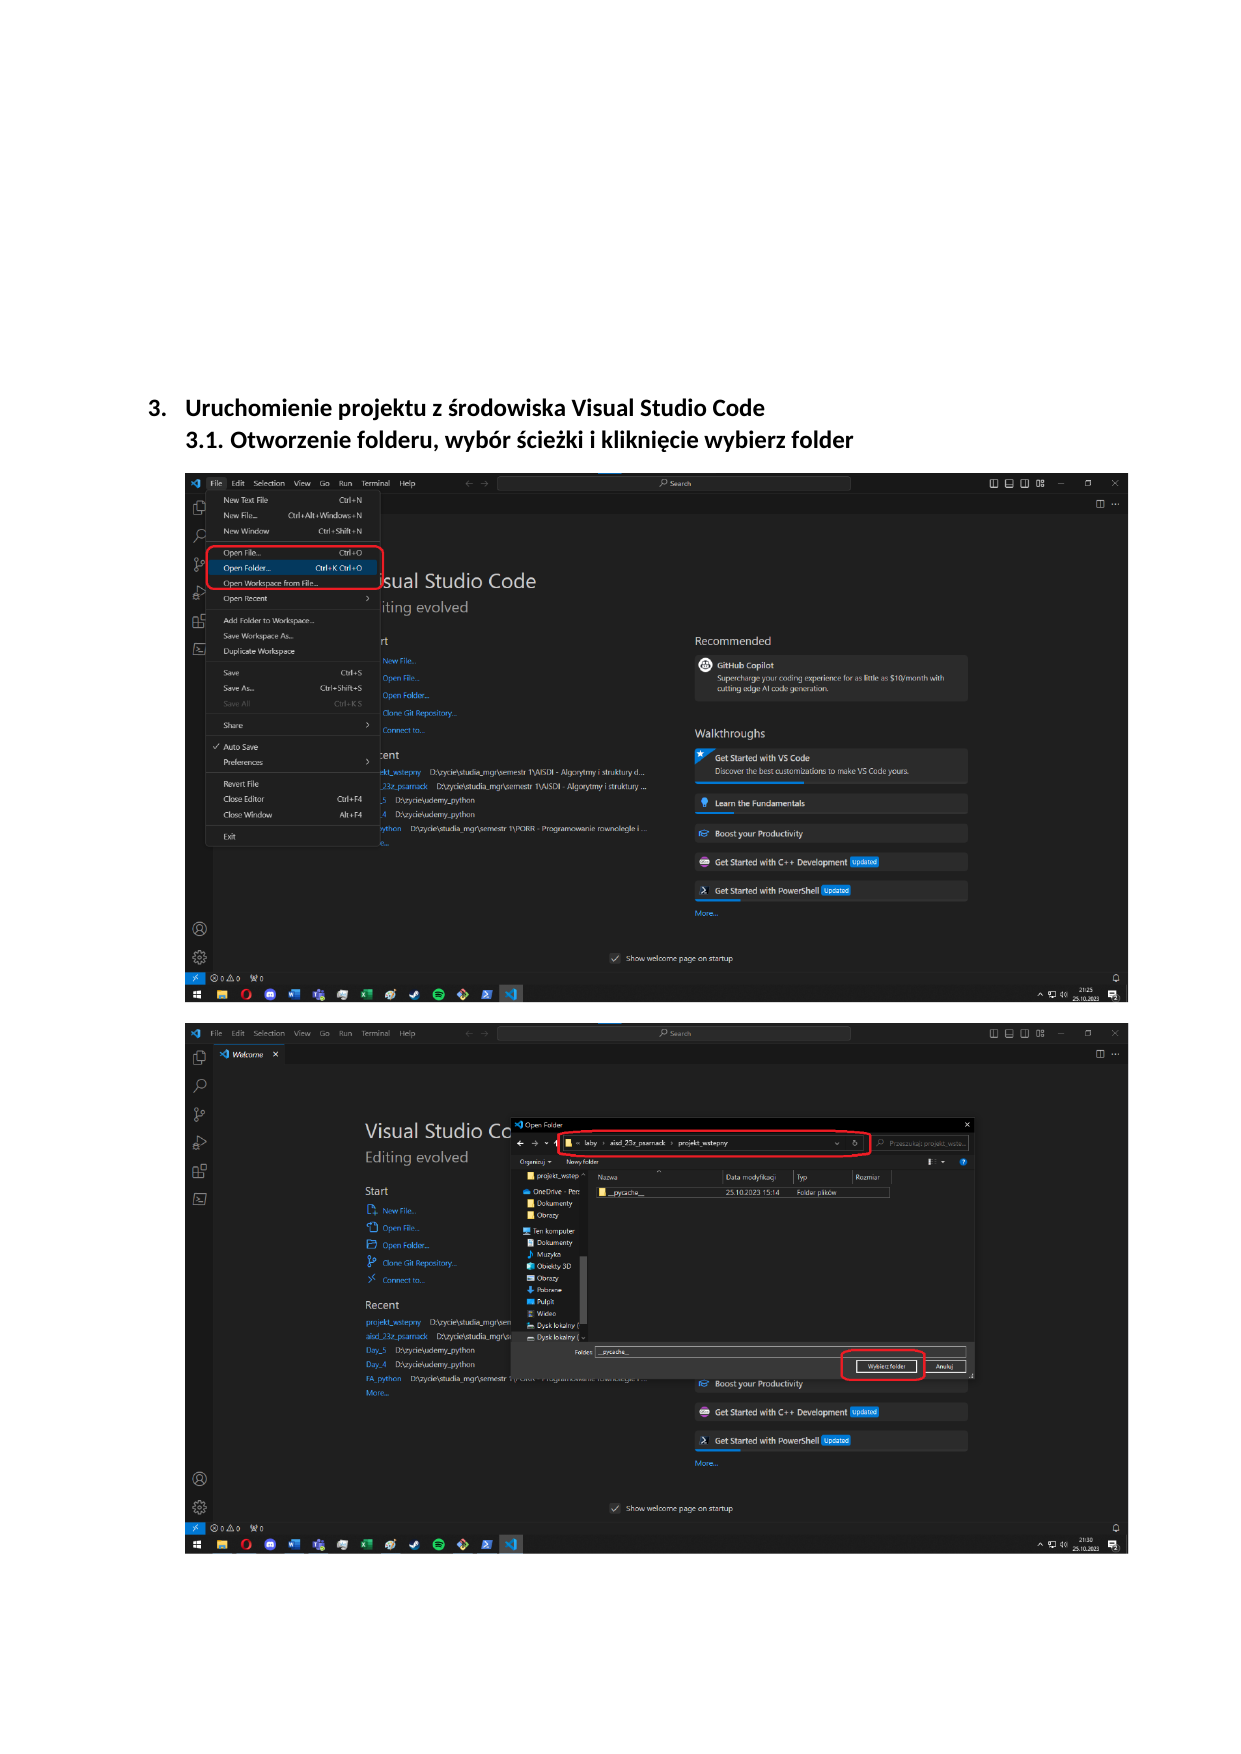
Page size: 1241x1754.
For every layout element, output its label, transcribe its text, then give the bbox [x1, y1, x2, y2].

list Otworzenie folderu, wybór ścieżki i kliknięcie wybierz folder [185, 425, 1093, 455]
picture [185, 473, 1129, 1006]
picture [185, 1023, 1129, 1556]
list Uruchomienie projektu z środowiska Visual Studio Code [148, 392, 1093, 423]
